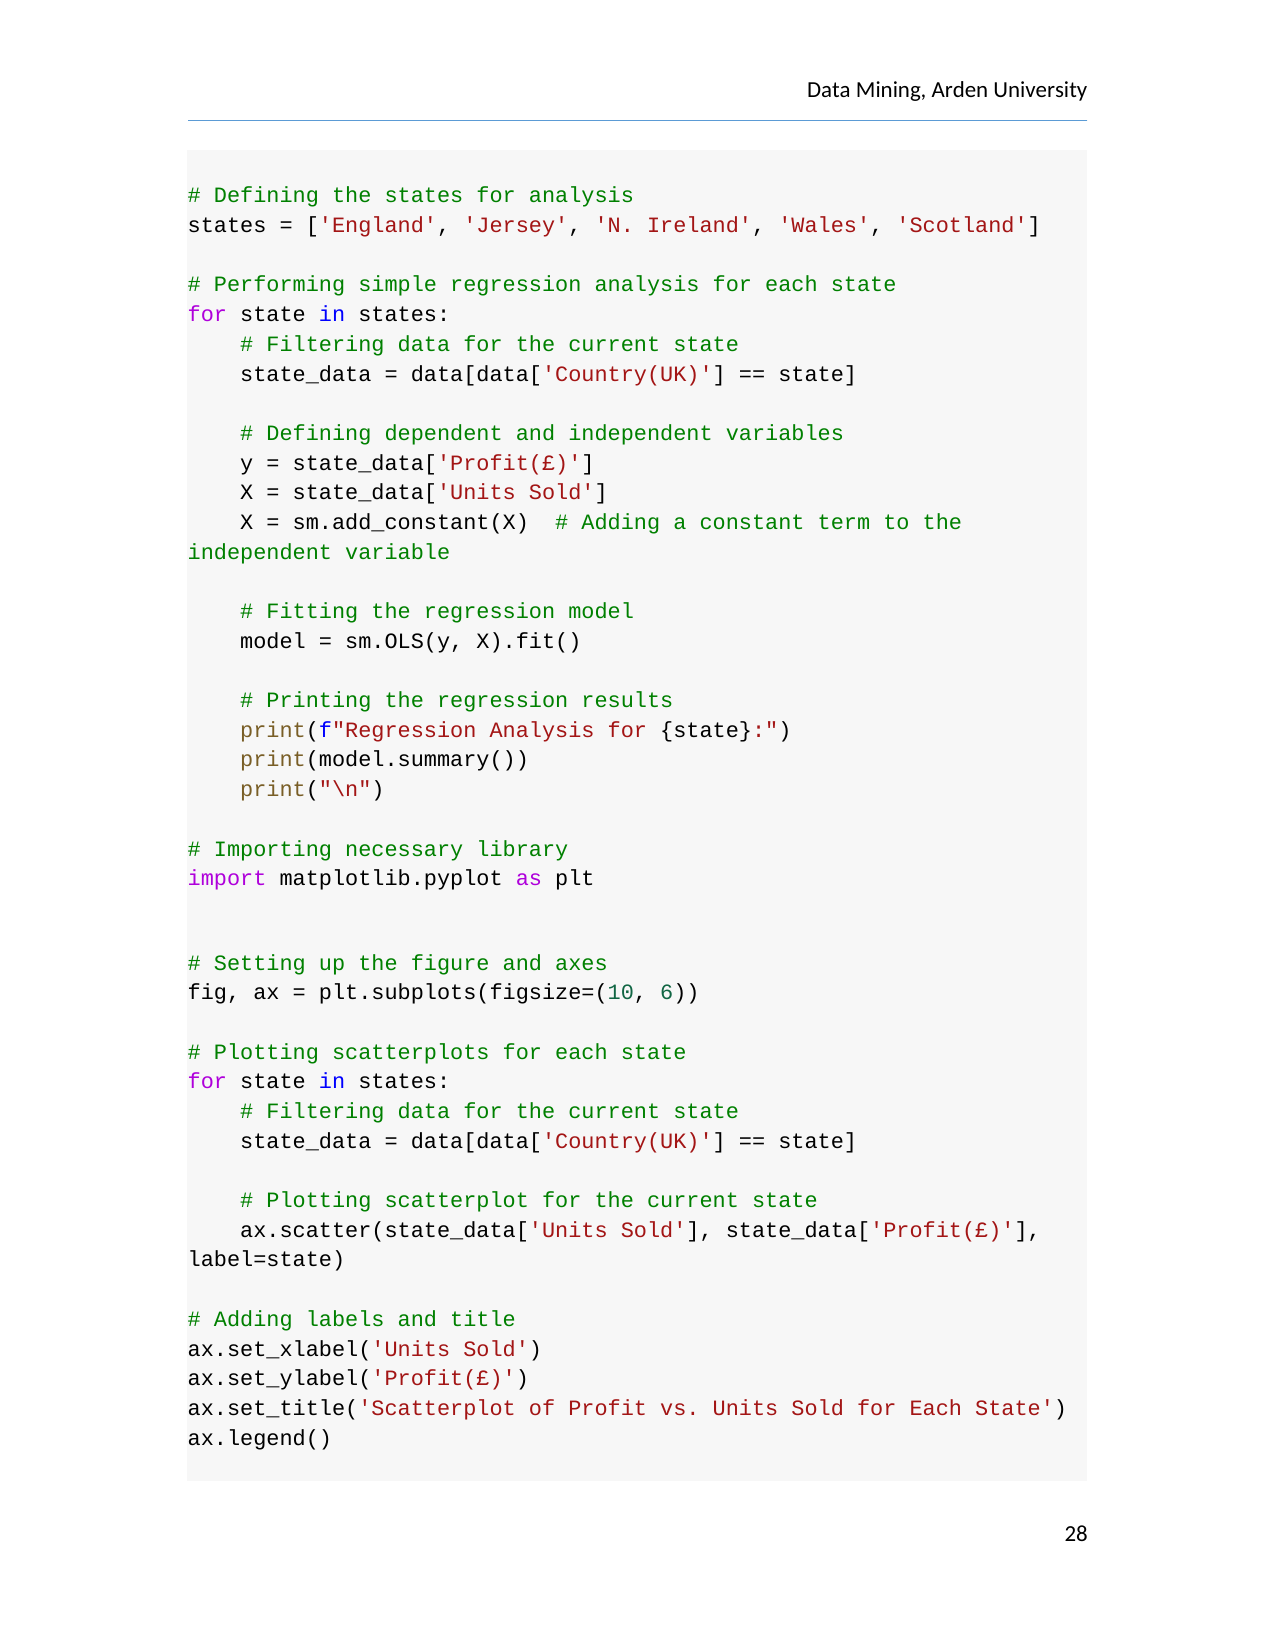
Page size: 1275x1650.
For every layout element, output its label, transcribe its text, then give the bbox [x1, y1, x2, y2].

text # Filtering data for the current state [187, 1095, 1087, 1125]
text X = sm.add_constant(X) # Adding a constant term to the independent variable [187, 506, 1087, 566]
text states = ['England', 'Jersey', 'N. Ireland', 'Wales', 'Scotland'] [187, 209, 1087, 239]
text # Plotting scatterplots for each state [187, 1036, 1087, 1066]
text # Filtering data for the current state [187, 328, 1087, 358]
text for state in states: [187, 298, 1087, 328]
text ax.set_title('Scatterplot of Profit vs. Units Sold for Each State') [187, 1392, 1087, 1422]
text state_data = data[data['Country(UK)'] == state] [187, 1125, 1087, 1155]
text state_data = data[data['Country(UK)'] == state] [187, 358, 1087, 387]
text model = sm.OLS(y, X).fit() [187, 625, 1087, 655]
text print("\n") [187, 773, 1087, 803]
text # Importing necessary library [187, 833, 1087, 862]
text print(model.summary()) [187, 744, 1087, 773]
text print(f"Regression Analysis for {state}:") [187, 714, 1087, 744]
text y = state_data['Profit(£)'] [187, 447, 1087, 477]
text # Printing the regression results [187, 684, 1087, 714]
text ax.set_xlabel('Units Sold') [187, 1333, 1087, 1362]
text for state in states: [187, 1066, 1087, 1095]
text ax.set_ylabel('Profit(£)') [187, 1362, 1087, 1392]
text ax.legend() [187, 1422, 1087, 1452]
text # Performing simple regression analysis for each state [187, 269, 1087, 298]
text ax.scatter(state_data['Units Sold'], state_data['Profit(£)'], label=state) [187, 1214, 1087, 1273]
text # Setting up the figure and axes [187, 947, 1087, 977]
text # Fitting the regression model [187, 595, 1087, 625]
text # Defining the states for analysis [187, 180, 1087, 209]
text # Plotting scatterplot for the current state [187, 1184, 1087, 1214]
text fig, ax = plt.subplots(figsize=(10, 6)) [187, 977, 1087, 1006]
text X = state_data['Units Sold'] [187, 477, 1087, 506]
text import matplotlib.pyplot as plt [187, 862, 1087, 892]
text # Adding labels and title [187, 1303, 1087, 1333]
text # Defining dependent and independent variables [187, 417, 1087, 447]
